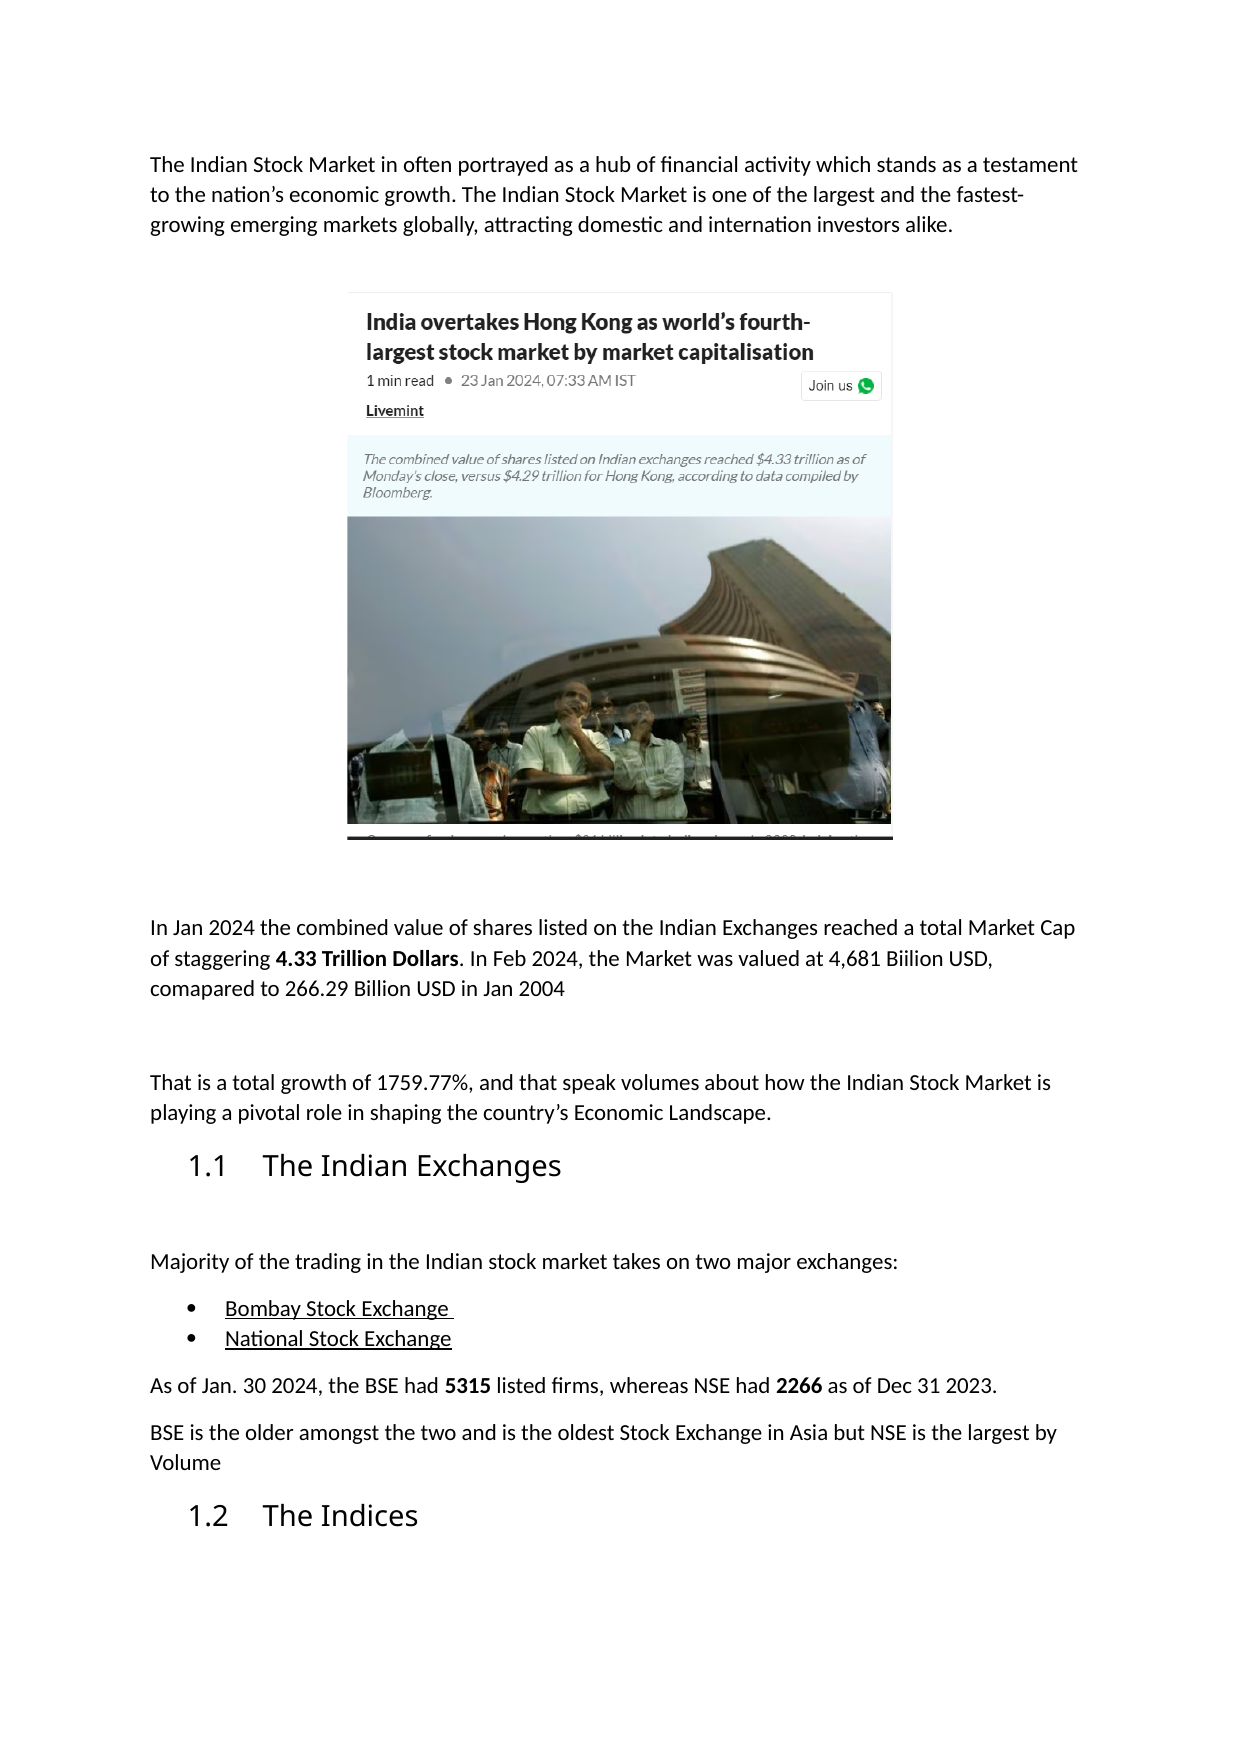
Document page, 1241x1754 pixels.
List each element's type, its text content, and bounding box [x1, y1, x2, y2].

list National Stock Exchange [187, 1324, 1090, 1352]
text The Indian Stock Market in often portrayed as a hub of financial activity which stands as a testament to the nation’s economic growth. The Indian Stock Market is one of the largest and the fastest-growing emerging markets globally, attracting domestic and internation investors alike. [150, 150, 1090, 238]
text Majority of the trading in the Indian stock market takes on two major exchanges: [150, 1247, 1090, 1275]
text BSE is the older amongst the two and is the oldest Stock Exchange in Asia but NSE is the largest by Volume [150, 1418, 1090, 1476]
list The Indian Exchanges [187, 1145, 1090, 1184]
text That is a total growth of 1759.77%, and that speak volumes about how the Indian Stock Market is playing a pivotal role in shaping the country’s Economic Landscape. [150, 1068, 1090, 1126]
list Bombay Stock Exchange [187, 1294, 1090, 1322]
picture [347, 292, 893, 840]
text In Jan 2024 the combined value of shares listed on the Indian Exchanges reached a total Market Cap of staggering 4.33 Trillion Dollars. In Feb 2024, the Market was valued at 4,681 Biilion USD, comapared to 266.29 Billion USD in Jan 2004 [150, 913, 1090, 1002]
text As of Jan. 30 2024, the BSE had 5315 listed firms, whereas NSE had 2266 as of Dec 31 2023. [150, 1371, 1090, 1399]
list The Indices [187, 1495, 1090, 1535]
